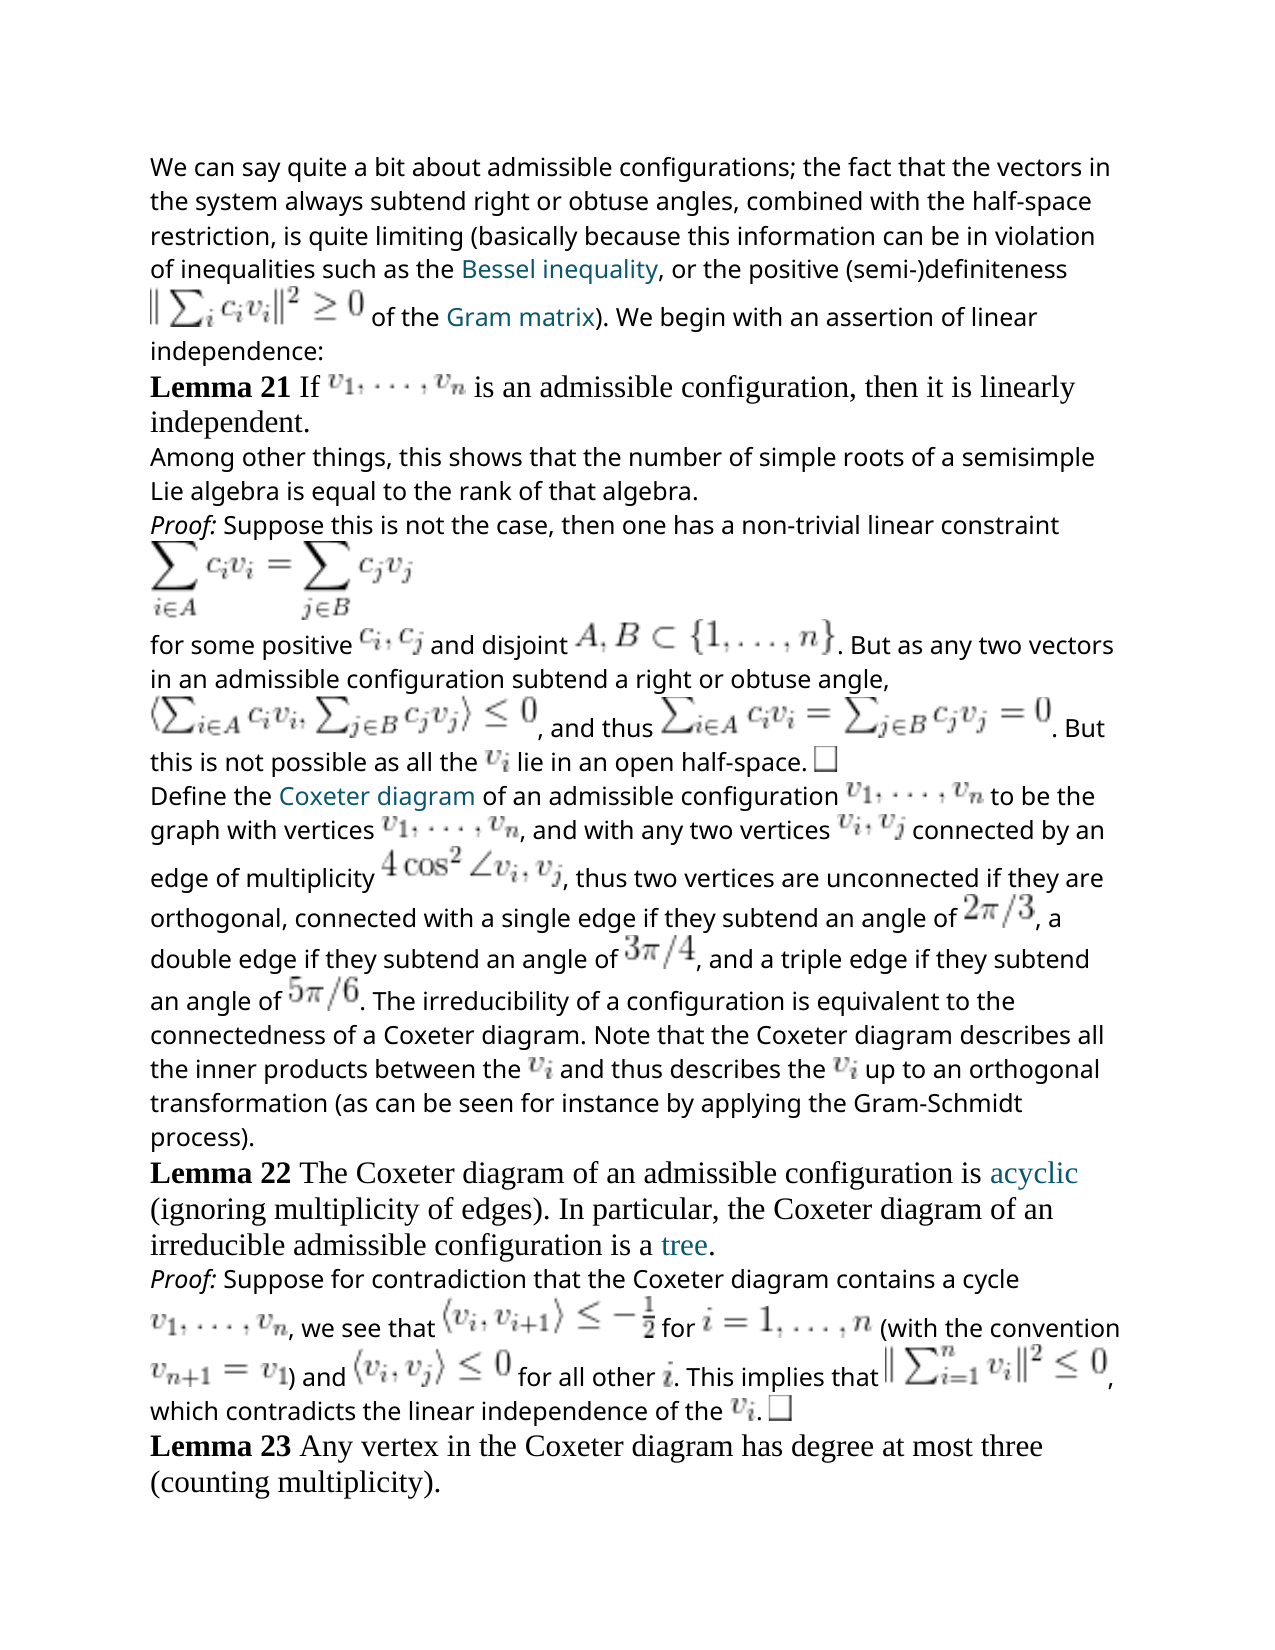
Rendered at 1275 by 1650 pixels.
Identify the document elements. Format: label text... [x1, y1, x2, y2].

picture [288, 975, 359, 1011]
picture [845, 782, 984, 806]
picture [442, 1296, 655, 1338]
picture [484, 750, 511, 772]
picture [837, 814, 906, 840]
picture [624, 935, 696, 969]
picture [381, 816, 520, 840]
text Proof: Suppose for contradiction that the Coxeter diagram contains a cycle , we see that for (with the convention ) and for all other . This implies that , which contradicts the linear independence of the . [150, 1262, 1125, 1428]
picture [150, 286, 365, 327]
picture [814, 746, 838, 772]
picture [885, 1344, 1108, 1387]
picture [574, 619, 837, 655]
text Define the Coxeter diagram of an admissible configuration to be the graph with vertices , and with any two vertices connected by an edge of multiplicity , thus two vertices are unconnected if they are orthogonal, connected with a single edge if they subtend an angle of , a double edge if they subtend an angle of , and a triple edge if they subtend an angle of . The irreducibility of a configuration is equivalent to the connectedness of a Coxeter diagram. Note that the Coxeter diagram describes all the inner products between the and thus describes the up to an orthogonal transformation (as can be seen for instance by applying the Gram-Schmidt process). [150, 779, 1125, 1154]
picture [660, 697, 1052, 738]
text Proof: Suppose this is not the case, then one has a non-trivial linear constraint [150, 508, 1125, 542]
text We can say quite a bit about admissible configurations; the fact that the vectors in the system always subtend right or obtuse angles, combined with the half-space restriction, is quite limiting (basically because this information can be in violation of inequalities such as the Bessel inequality, or the positive (semi-)definiteness of the Gram matrix). We begin with an assertion of linear independence: [150, 150, 1125, 368]
picture [702, 1306, 874, 1338]
text Among other things, this shows that the number of simple roots of a semisimple Lie algebra is equal to the rank of that algebra. [150, 440, 1125, 508]
picture [150, 541, 413, 620]
picture [768, 1395, 792, 1421]
picture [353, 1348, 512, 1387]
text Lemma 23 Any vertex in the Coxeter diagram has degree at most three (counting multiplicity). [150, 1428, 1125, 1499]
picture [150, 1363, 288, 1387]
picture [527, 1057, 554, 1079]
picture [963, 894, 1035, 928]
picture [359, 628, 424, 655]
picture [327, 374, 466, 397]
picture [381, 846, 563, 887]
picture [662, 1361, 673, 1387]
picture [150, 695, 538, 738]
text Lemma 22 The Coxeter diagram of an admissible configuration is acyclic (ignoring multiplicity of edges). In particular, the Coxeter diagram of an irreducible admissible configuration is a tree. [150, 1154, 1125, 1262]
picture [832, 1057, 859, 1079]
text Lemma 21 If is an admissible configuration, then it is linearly independent. [150, 368, 1125, 440]
picture [730, 1398, 756, 1421]
picture [150, 1314, 288, 1338]
